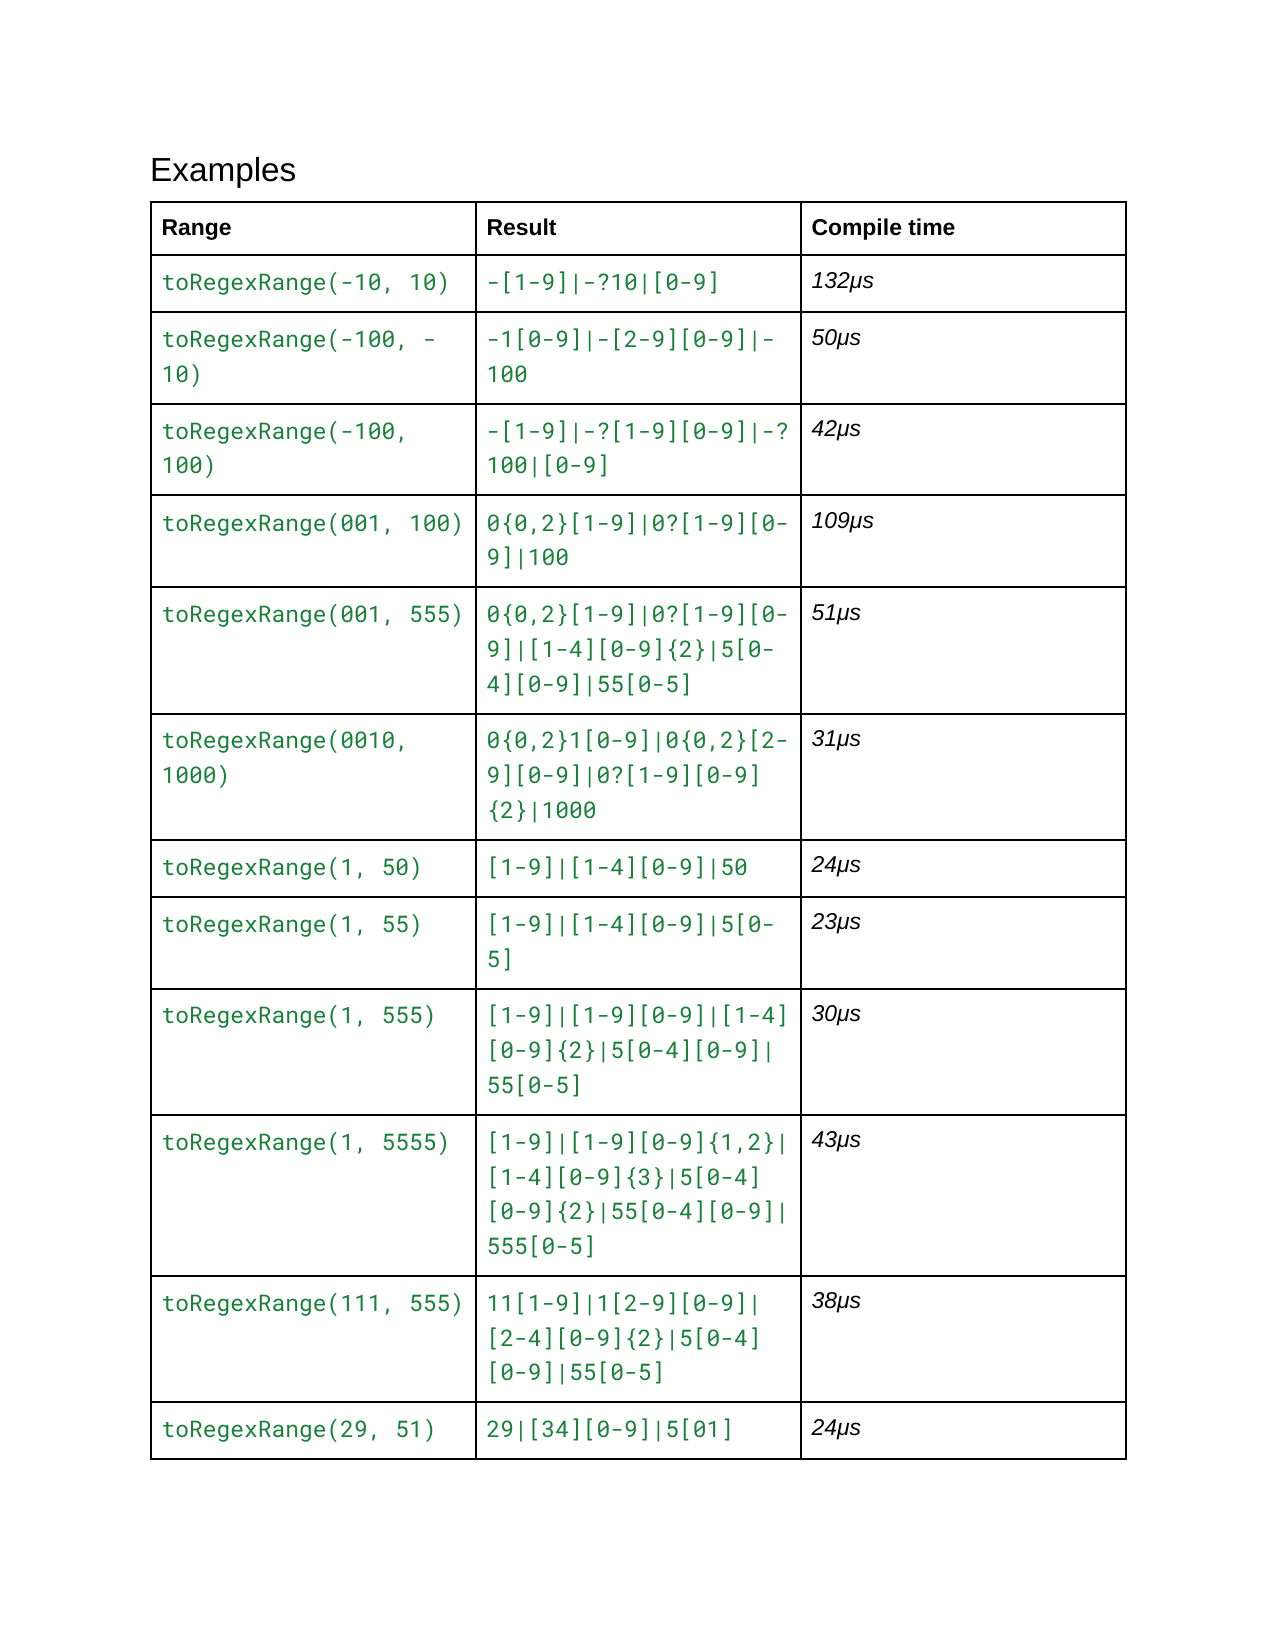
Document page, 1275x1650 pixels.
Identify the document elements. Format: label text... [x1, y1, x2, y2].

table_header Range [152, 203, 475, 254]
table_cell 109μs [802, 496, 1125, 586]
table_cell 38μs [802, 1277, 1125, 1401]
table_cell 51μs [802, 588, 1125, 712]
table_cell 0{0,2}[1-9]|0?[1-9][0-9]|100 [477, 496, 800, 586]
table_cell 43μs [802, 1116, 1125, 1275]
table_cell toRegexRange(29, 51) [152, 1403, 475, 1458]
table_header Result [477, 203, 800, 254]
table_cell toRegexRange(1, 50) [152, 841, 475, 896]
table_cell toRegexRange(001, 555) [152, 588, 475, 712]
table_cell 24μs [802, 1403, 1125, 1458]
table_cell toRegexRange(-100, -10) [152, 313, 475, 403]
table_cell 42μs [802, 405, 1125, 494]
table_cell toRegexRange(-10, 10) [152, 256, 475, 311]
table_cell toRegexRange(1, 5555) [152, 1116, 475, 1275]
table_cell toRegexRange(1, 55) [152, 898, 475, 987]
table_cell 23μs [802, 898, 1125, 987]
table_header Compile time [802, 203, 1125, 254]
table_cell 0{0,2}1[0-9]|0{0,2}[2-9][0-9]|0?[1-9][0-9]{2}|1000 [477, 715, 800, 839]
table_cell 29|[34][0-9]|5[01] [477, 1403, 800, 1458]
table_cell [1-9]|[1-4][0-9]|5[0-5] [477, 898, 800, 987]
table_cell toRegexRange(-100, 100) [152, 405, 475, 494]
table_cell 132μs [802, 256, 1125, 311]
table_cell -[1-9]|-?10|[0-9] [477, 256, 800, 311]
table_cell 11[1-9]|1[2-9][0-9]|[2-4][0-9]{2}|5[0-4][0-9]|55[0-5] [477, 1277, 800, 1401]
table_cell toRegexRange(0010, 1000) [152, 715, 475, 839]
table_cell [1-9]|[1-4][0-9]|50 [477, 841, 800, 896]
table_cell 31μs [802, 715, 1125, 839]
table_cell toRegexRange(001, 100) [152, 496, 475, 586]
subtitle Examples [150, 150, 1125, 188]
table_cell toRegexRange(1, 555) [152, 990, 475, 1114]
table_cell toRegexRange(111, 555) [152, 1277, 475, 1401]
table_cell 30μs [802, 990, 1125, 1114]
table_cell -1[0-9]|-[2-9][0-9]|-100 [477, 313, 800, 403]
table_cell 0{0,2}[1-9]|0?[1-9][0-9]|[1-4][0-9]{2}|5[0-4][0-9]|55[0-5] [477, 588, 800, 712]
table_cell 24μs [802, 841, 1125, 896]
table_cell [1-9]|[1-9][0-9]|[1-4][0-9]{2}|5[0-4][0-9]|55[0-5] [477, 990, 800, 1114]
table_cell [1-9]|[1-9][0-9]{1,2}|[1-4][0-9]{3}|5[0-4][0-9]{2}|55[0-4][0-9]|555[0-5] [477, 1116, 800, 1275]
table_cell -[1-9]|-?[1-9][0-9]|-?100|[0-9] [477, 405, 800, 494]
table_cell 50μs [802, 313, 1125, 403]
